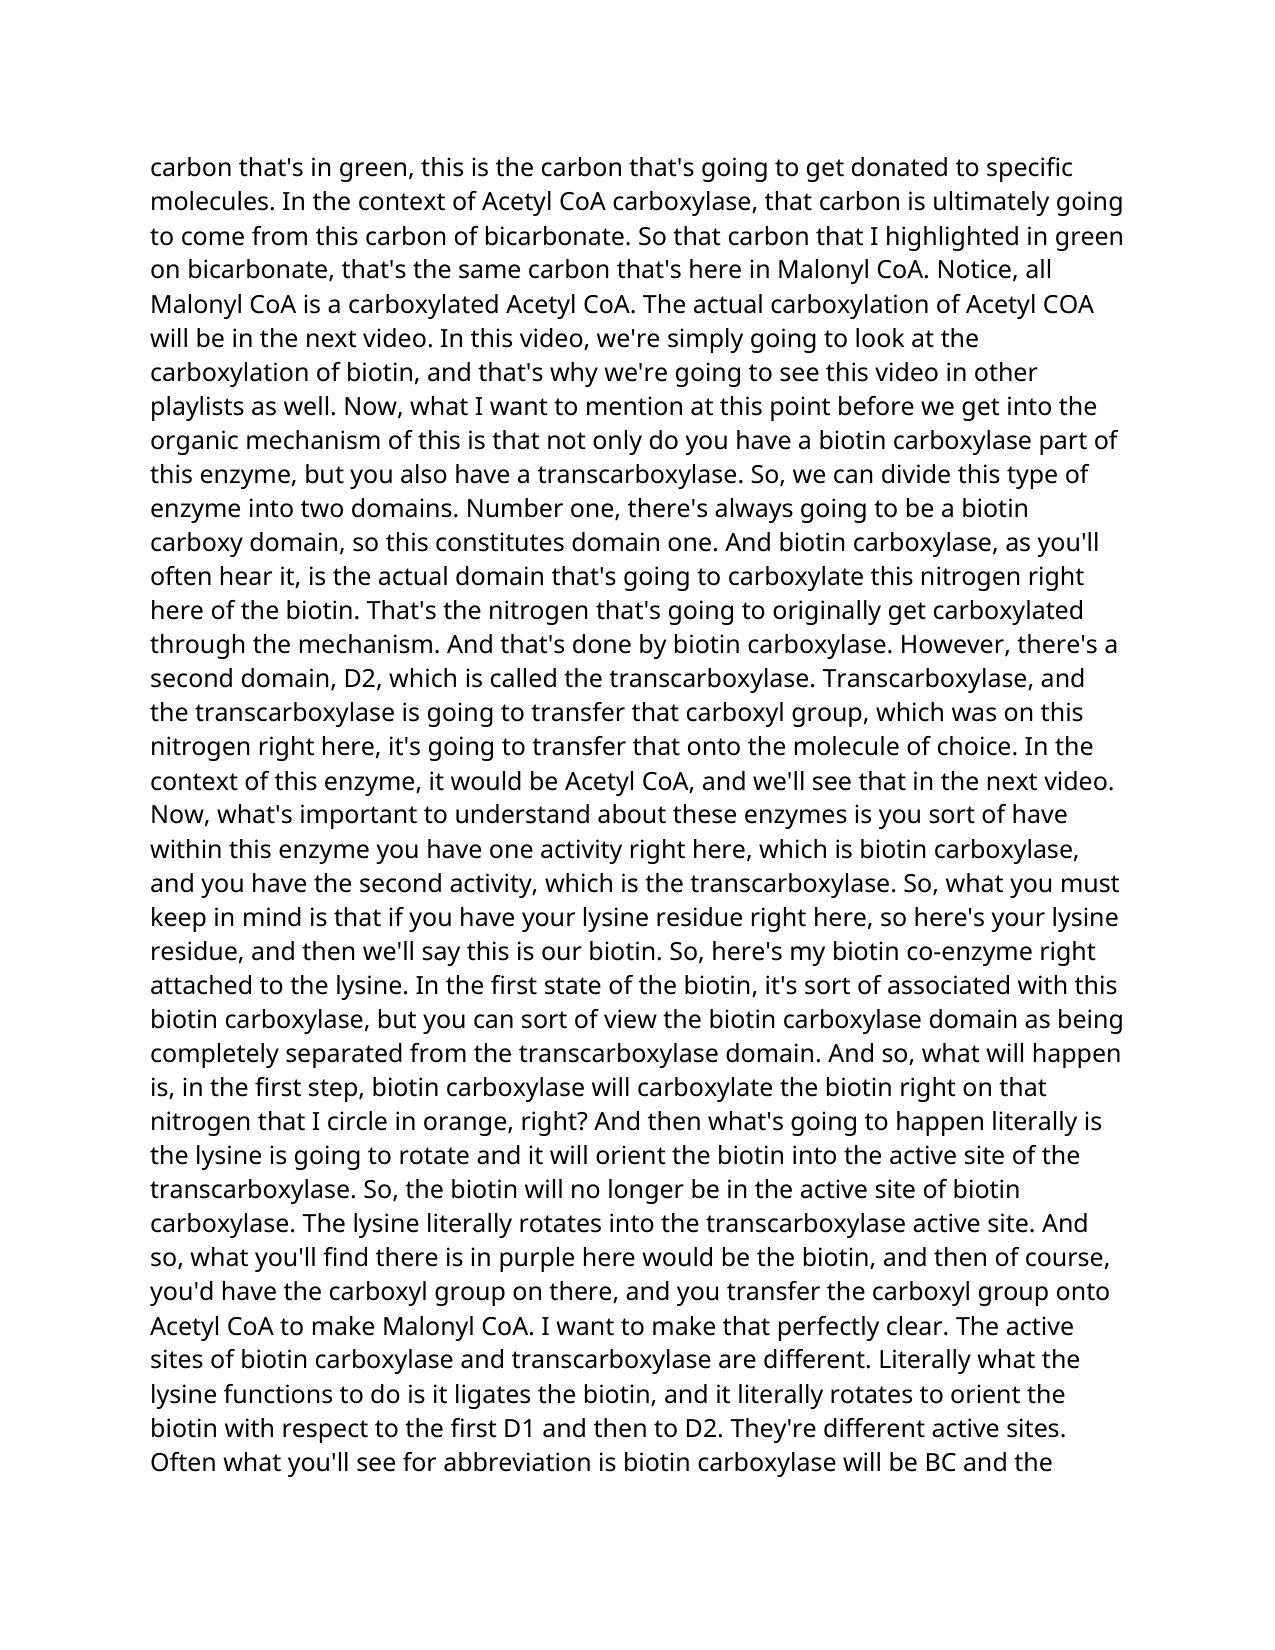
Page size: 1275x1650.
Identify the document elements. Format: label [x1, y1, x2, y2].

text [150, 150, 1125, 1478]
